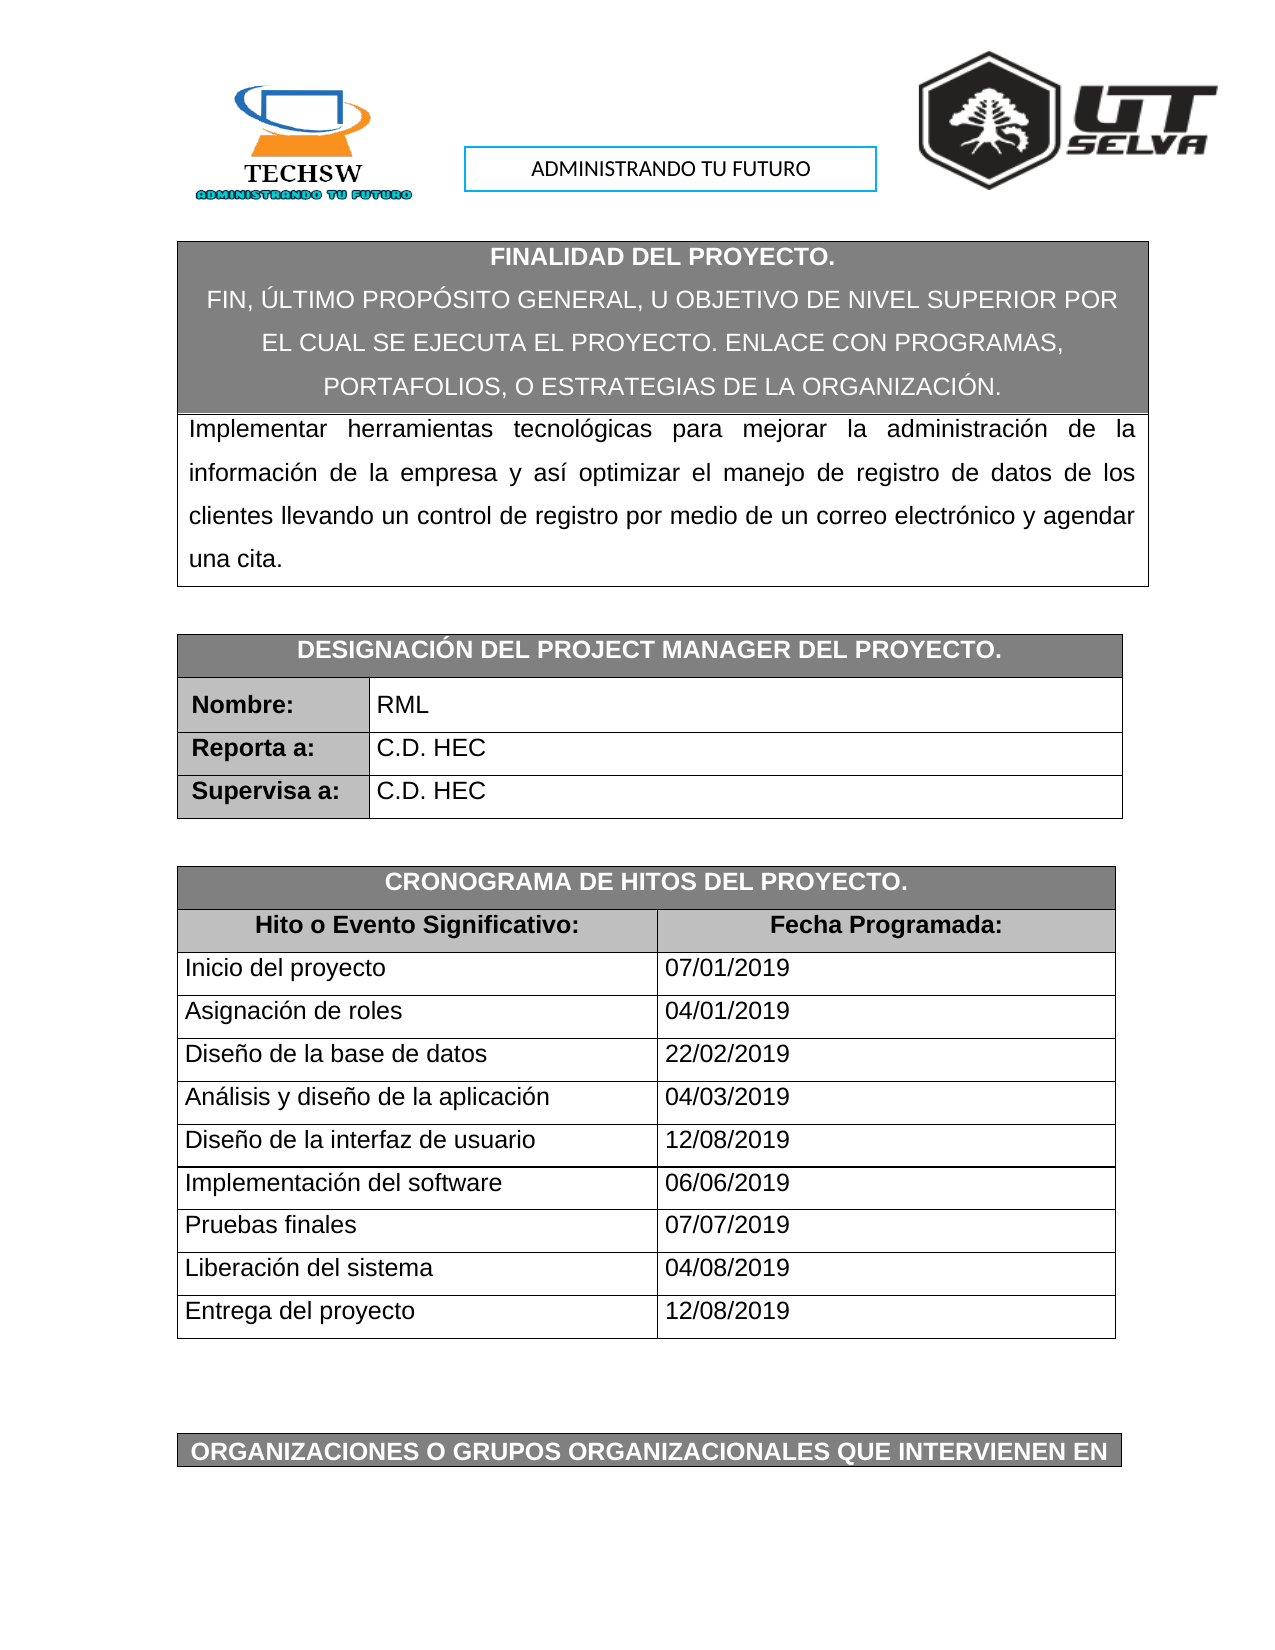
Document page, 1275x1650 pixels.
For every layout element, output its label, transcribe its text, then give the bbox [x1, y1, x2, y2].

table_cell RML [370, 678, 1122, 732]
table_cell 04/08/2019 [658, 1253, 1115, 1295]
table_cell Liberación del sistema [178, 1253, 657, 1295]
table_cell C.D. HEC [370, 776, 1122, 818]
table_cell Diseño de la base de datos [178, 1039, 657, 1081]
table_cell Pruebas finales [178, 1210, 657, 1252]
table_cell 22/02/2019 [658, 1039, 1115, 1081]
table_cell Implementación del software [178, 1168, 657, 1209]
table_cell 12/08/2019 [658, 1125, 1115, 1166]
table_cell Supervisa a: [178, 776, 369, 818]
table_header FINALIDAD DEL PROYECTO. FIN, ÚLTIMO PROPÓSITO GENERAL, U OBJETIVO DE NIVEL SUPERIOR POR EL CUAL SE EJECUTA EL PROYECTO. ENLACE CON PROGRAMAS, PORTAFOLIOS, O ESTRATEGIAS DE LA ORGANIZACIÓN. [178, 242, 1148, 413]
table_header DESIGNACIÓN DEL PROJECT MANAGER DEL PROYECTO. [178, 635, 1122, 677]
table_header CRONOGRAMA DE HITOS DEL PROYECTO. [178, 867, 1115, 909]
picture [918, 51, 1218, 190]
table_cell Análisis y diseño de la aplicación [178, 1082, 657, 1123]
table_cell 07/01/2019 [658, 953, 1115, 995]
table_cell Inicio del proyecto [178, 953, 657, 995]
table_cell 12/08/2019 [658, 1296, 1115, 1338]
table_cell Hito o Evento Significativo: [178, 910, 657, 952]
table_cell Implementar herramientas tecnológicas para mejorar la administración de la información de la empresa y así optimizar el manejo de registro de datos de los clientes llevando un control de registro por medio de un correo electrónico y agendar una cita. [178, 415, 1148, 586]
table_cell 07/07/2019 [658, 1210, 1115, 1252]
table_cell Asignación de roles [178, 996, 657, 1038]
table_header ORGANIZACIONES O GRUPOS ORGANIZACIONALES QUE INTERVIENEN EN EL PROYECTO: [178, 1434, 1121, 1466]
table_cell Reporta a: [178, 733, 369, 775]
table_cell 06/06/2019 [658, 1168, 1115, 1209]
table_cell 04/01/2019 [658, 996, 1115, 1038]
table_cell 04/03/2019 [658, 1082, 1115, 1123]
table_cell C.D. HEC [370, 733, 1122, 775]
table_cell Diseño de la interfaz de usuario [178, 1125, 657, 1166]
table_cell Nombre: [178, 678, 369, 732]
table_cell Entrega del proyecto [178, 1296, 657, 1338]
table_cell Fecha Programada: [658, 910, 1115, 952]
picture [177, 73, 421, 214]
